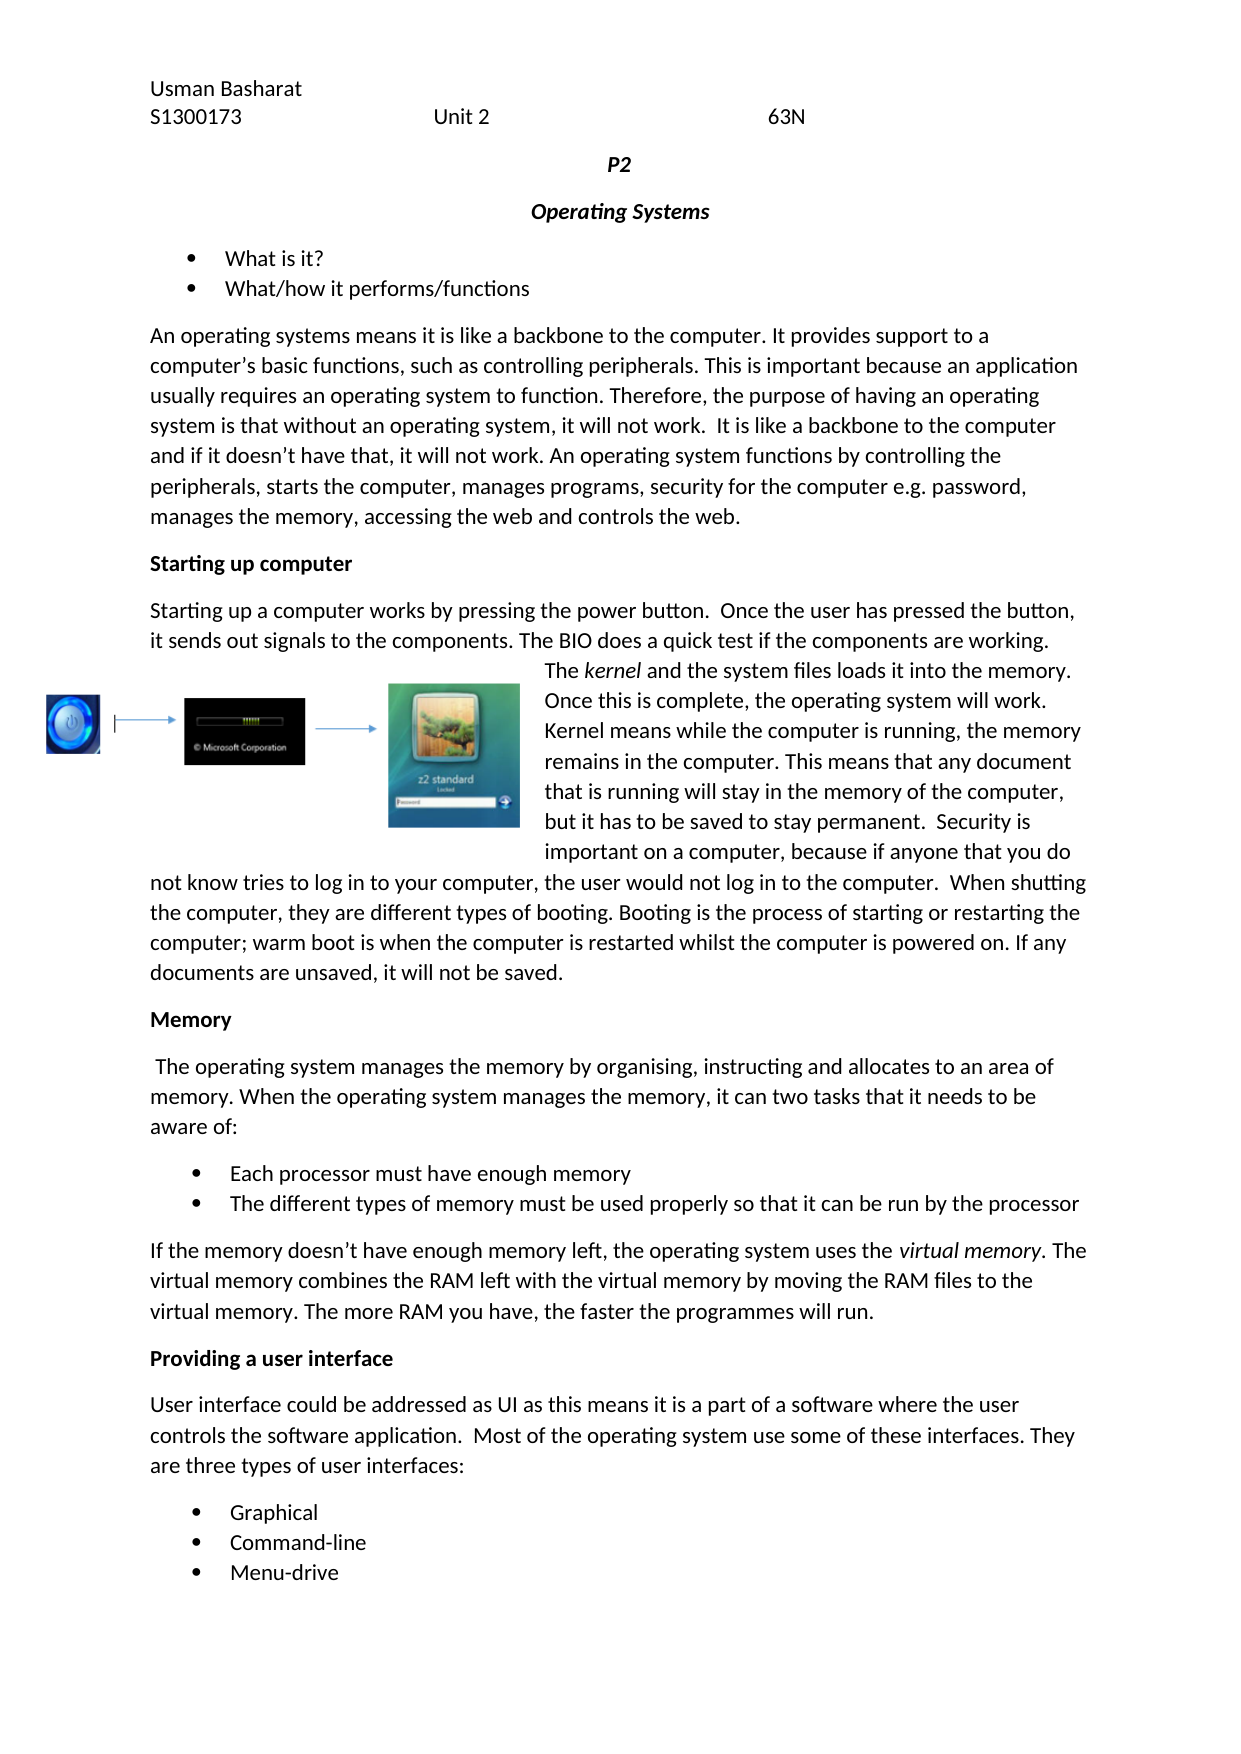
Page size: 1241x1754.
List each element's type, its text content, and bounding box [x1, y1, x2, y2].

picture [39, 675, 526, 839]
list Each processor must have enough memory [192, 1159, 1090, 1187]
text The operating system manages the memory by organising, instructing and allocates to an area of memory. When the operating system manages the memory, it can two tasks that it needs to be aware of: [150, 1052, 1090, 1141]
text If the memory doesn’t have enough memory left, the operating system uses the virtual memory. The virtual memory combines the RAM left with the virtual memory by moving the RAM files to the virtual memory. The more RAM you have, the faster the programmes will run. [150, 1236, 1090, 1325]
text P2 [150, 150, 1090, 178]
text Starting up a computer works by pressing the power button. Once the user has pressed the button, it sends out signals to the components. The BIO does a quick test if the components are working. The kernel and the system files loads it into the memory. Once this is complete, the operating system will work. Kernel means while the computer is running, the memory remains in the computer. This means that any document that is running will stay in the memory of the computer, but it has to be saved to stay permanent. Security is important on a computer, because if anyone that you do not know tries to log in to your computer, the user would not log in to the computer. When shutting the computer, they are different types of booting. Booting is the process of starting or restarting the computer; warm boot is when the computer is restarted whilst the computer is powered on. If any documents are unsaved, it will not be saved. [150, 596, 1090, 986]
list Graphical [192, 1498, 1090, 1526]
text An operating systems means it is like a backbone to the computer. It provides support to a computer’s basic functions, such as controlling peripherals. This is important because an application usually requires an operating system to function. Therefore, the purpose of having an operating system is that without an operating system, it will not work. It is like a backbone to the computer and if it doesn’t have that, it will not work. An operating system functions by controlling the peripherals, starts the computer, manages programs, security for the computer e.g. password, manages the memory, accessing the web and controls the web. [150, 321, 1090, 530]
text User interface could be addressed as UI as this means it is a part of a software where the user controls the software application. Most of the operating system use some of these interfaces. They are three types of user interfaces: [150, 1391, 1090, 1479]
text Providing a user interface [150, 1344, 1090, 1372]
text Starting up computer [150, 549, 1090, 577]
list Command-line [192, 1528, 1090, 1556]
list What is it? [187, 244, 1090, 272]
text Operating Systems [150, 197, 1090, 225]
text Memory [150, 1005, 1090, 1033]
list Menu-drive [192, 1558, 1090, 1586]
list What/how it performs/functions [187, 274, 1090, 302]
list The different types of memory must be used properly so that it can be run by the processor [192, 1189, 1090, 1218]
